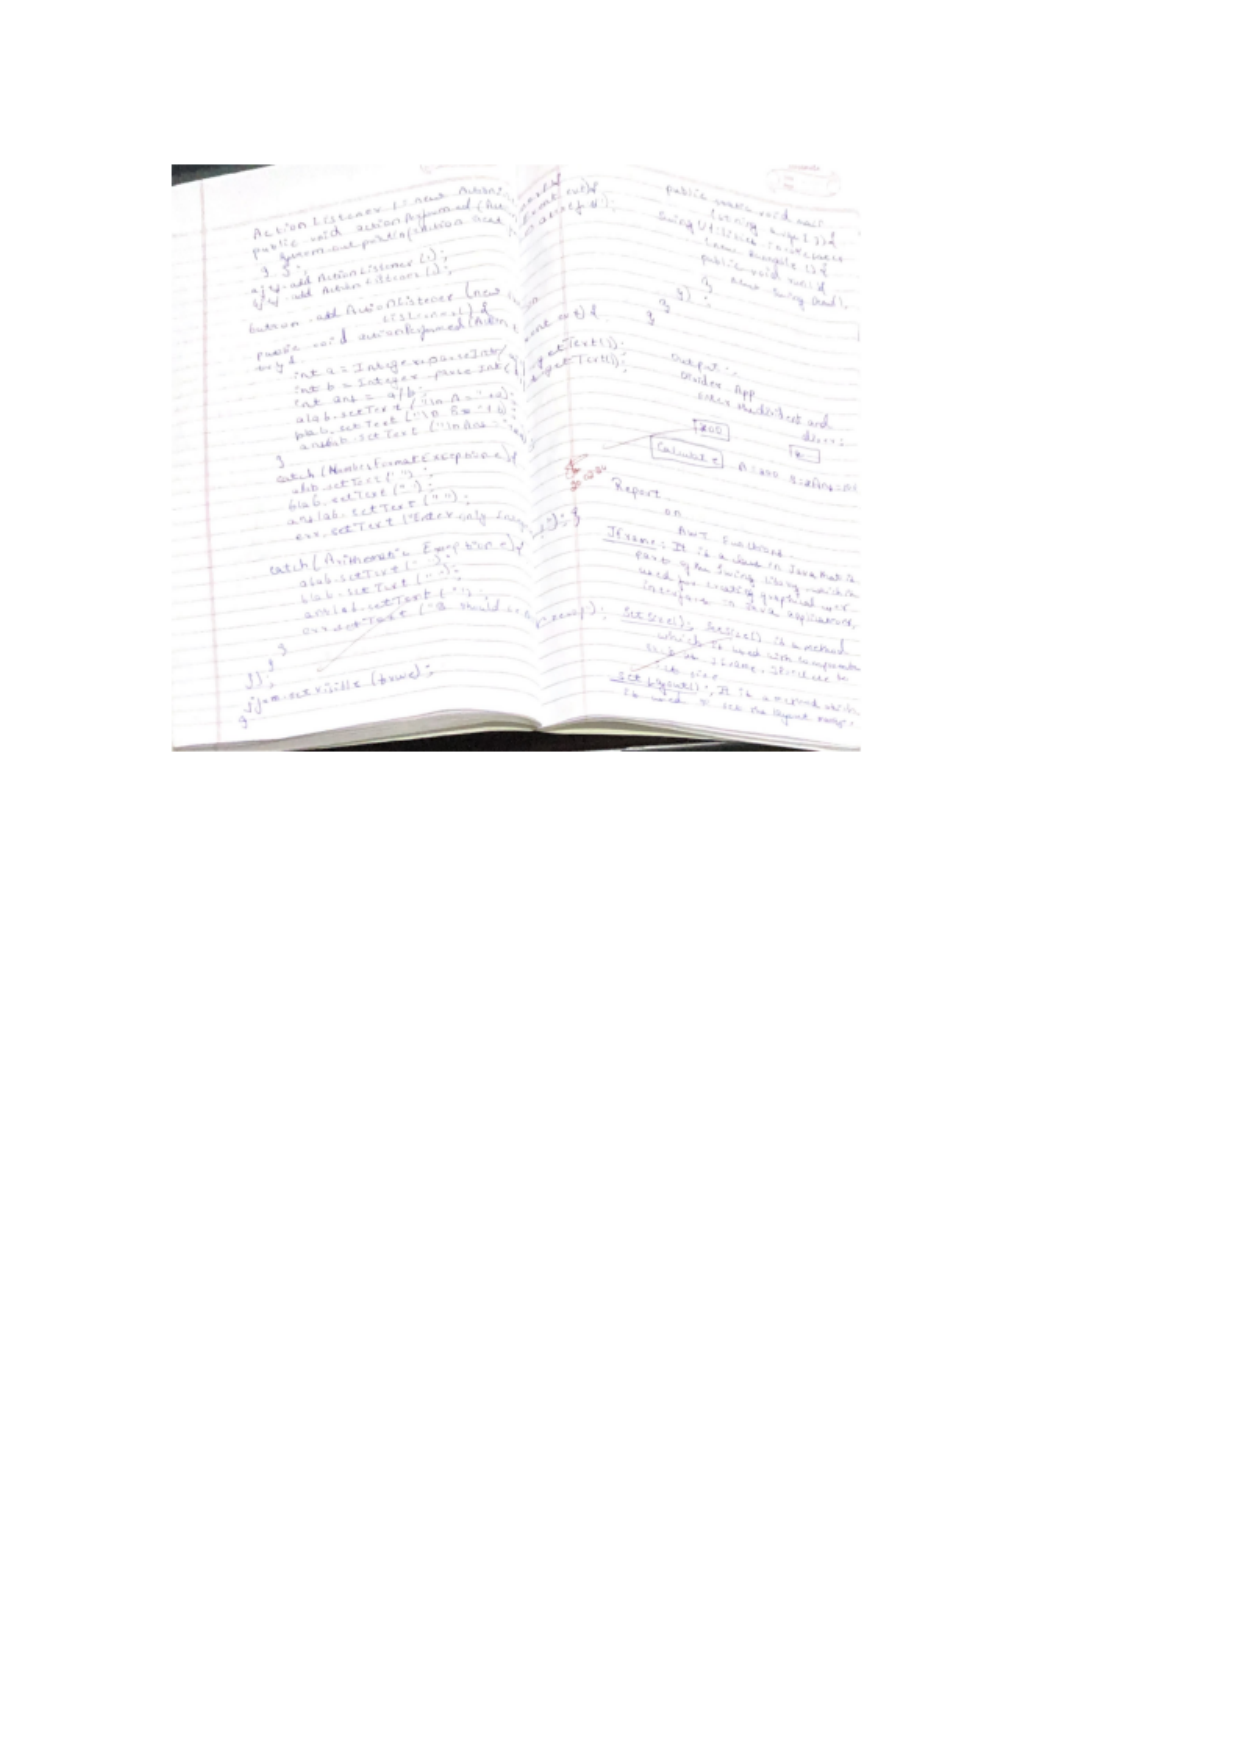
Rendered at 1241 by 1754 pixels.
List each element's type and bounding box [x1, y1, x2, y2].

picture [150, 150, 883, 766]
